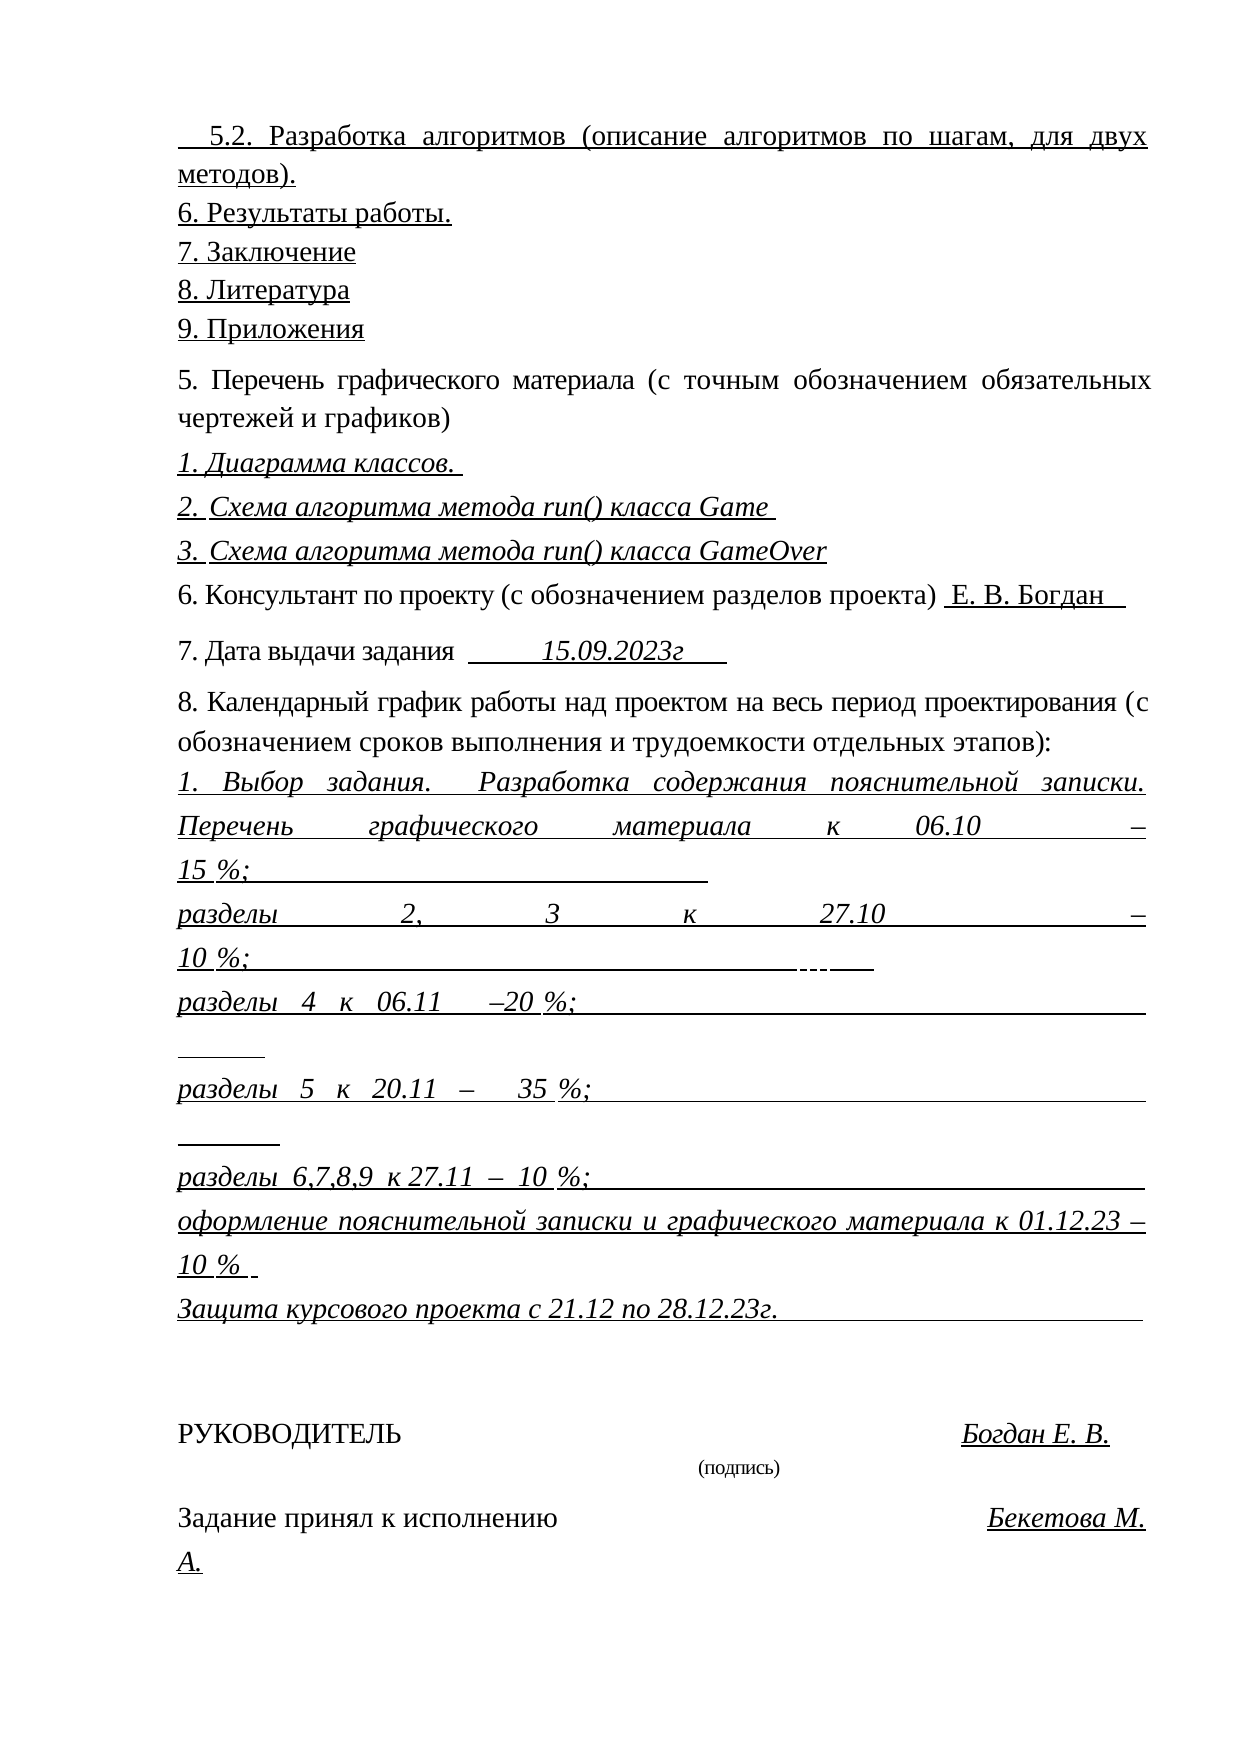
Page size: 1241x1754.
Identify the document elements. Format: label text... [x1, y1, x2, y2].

text 9. Приложения [177, 311, 1148, 344]
text 5.2. Разработка алгоритмов (описание алгоритмов по шагам, для двух методов). [177, 118, 1148, 147]
text 7. Дата выдачи задания –––––15.09.2023г –––––––––––––––––––––– – [177, 633, 1152, 667]
text 1. Выбор задания. Разработка содержания пояснительной записки. Перечень графического материала к 06.10 – 15 %;––––––––––––––––––––––––––––__+ [177, 764, 1149, 886]
text 3. Схема алгоритма метода run() класса GameOver [177, 533, 1148, 566]
text 8. Календарный график работы над проектом на весь период проектирования (с обозначением сроков выполнения и трудоемкости отдельных этапов): [177, 684, 1149, 758]
text 1. Диаграмма классов. –––––––––––––––––––––––––––––– [177, 445, 1149, 479]
text 6. Результаты работы. [177, 195, 1148, 229]
text 8. Литература [177, 272, 1148, 306]
text 7. Заключение [177, 234, 1148, 267]
text (подпись) [177, 1460, 1148, 1478]
text 2. Схема алгоритма метода run() класса Game [177, 489, 1148, 523]
text 5.2. Разработка алгоритмов (описание алгоритмов по шагам, для двух методов). [177, 148, 1148, 190]
text Задание принял к исполнению Бекетова М. А. [177, 1500, 1148, 1577]
text РУКОВОДИТЕЛЬ Богдан Е. В. [177, 1416, 1149, 1450]
text оформление пояснительной записки и графического материала к 01.12.23 – 10 % [177, 1203, 1149, 1281]
text разделы 5 к 20.11 – 35 %;––––––––––––––––––––––––––––––––––––––_______ [177, 1072, 1149, 1149]
text Защита курсового проекта с 21.12 по 28.12.23г.––––––––––––––––––––––––– [177, 1291, 1149, 1324]
text разделы 4 к 06.11 –20 %;–––––––––––––––––––––––––––––––––––––––______ [177, 984, 1149, 1061]
text 6. Консультант по проекту (с обозначением разделов проекта) Е. В. Богдан [177, 577, 1148, 610]
text разделы 6,7,8,9 к 27.11 – 10 %;–––––––––––––––––––––––––––––––––––––– [177, 1159, 1149, 1193]
text разделы 2, 3 к 27.10 – 10 %;––––––––––––––––––––––––––––––––––––– ___ [177, 896, 1149, 973]
text 5. Перечень графического материала (с точным обозначением обязательных чертежей и графиков) [177, 362, 1152, 434]
